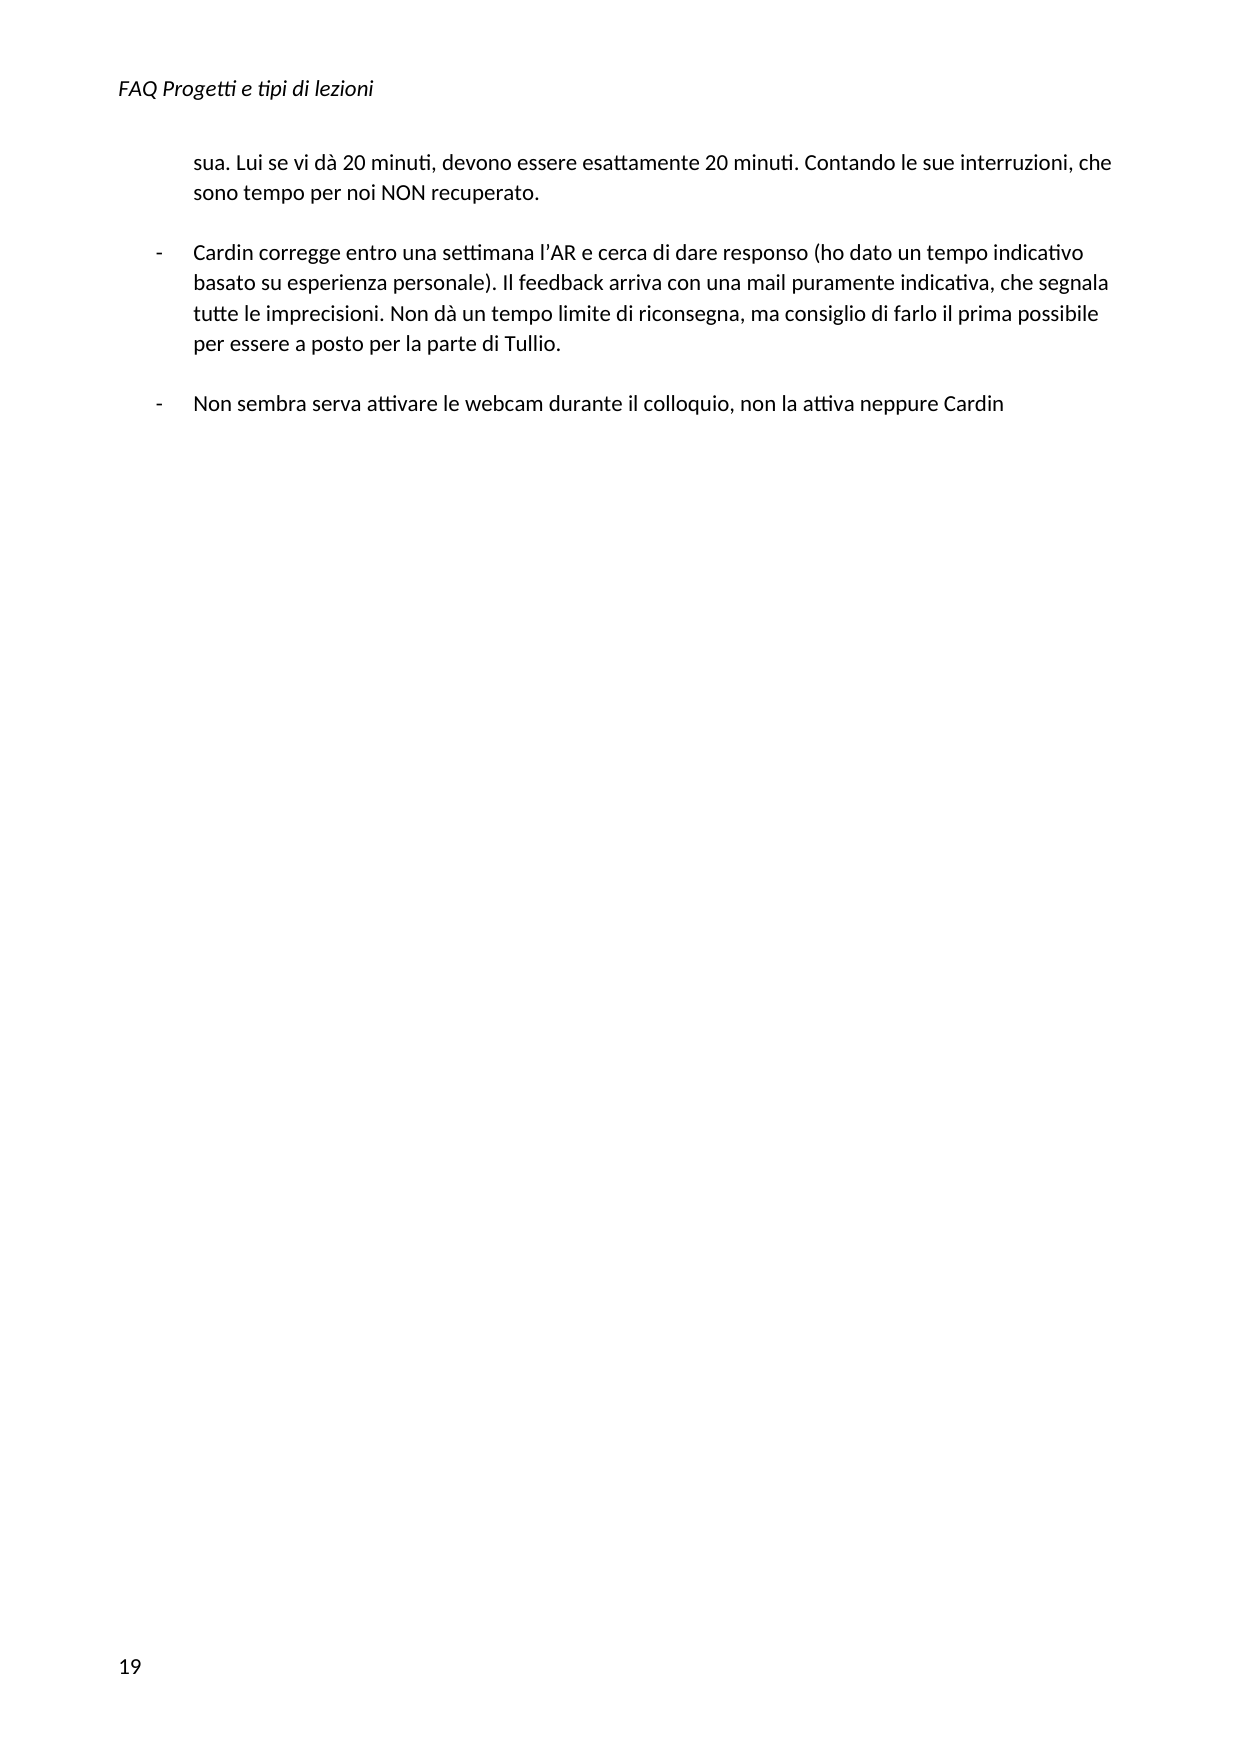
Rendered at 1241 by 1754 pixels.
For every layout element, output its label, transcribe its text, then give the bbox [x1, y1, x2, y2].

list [156, 148, 1122, 206]
list Non sembra serva attivare le webcam durante il colloquio, non la attiva neppure Cardin [156, 389, 1122, 417]
list Cardin corregge entro una settimana l’AR e cerca di dare responso (ho dato un tempo indicativo basato su esperienza personale). Il feedback arriva con una mail puramente indicativa, che segnala tutte le imprecisioni. Non dà un tempo limite di riconsegna, ma consiglio di farlo il prima possibile per essere a posto per la parte di Tullio. [156, 238, 1122, 357]
